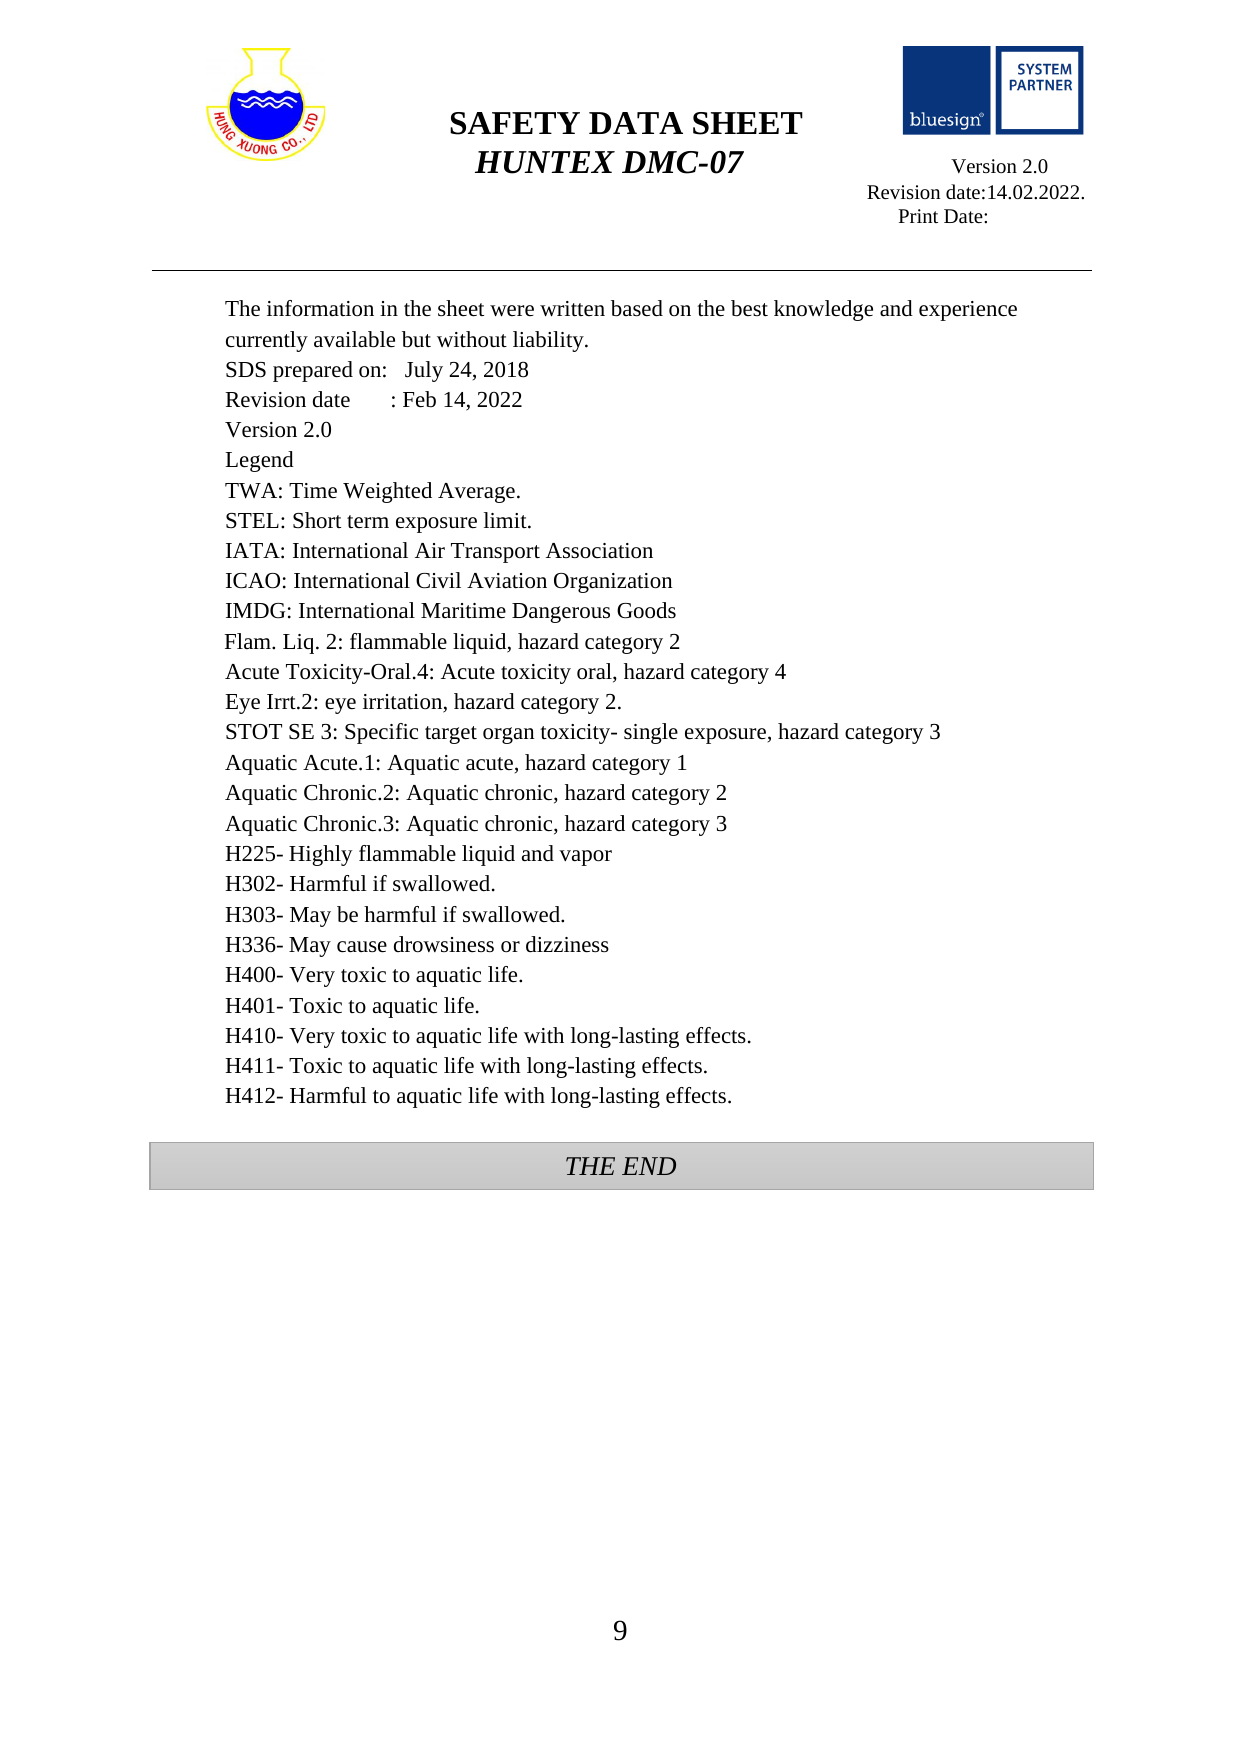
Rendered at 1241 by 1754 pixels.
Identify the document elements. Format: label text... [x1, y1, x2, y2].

text Eye Irrt.2: eye irritation, hazard category 2. [150, 688, 1090, 714]
text The information in the sheet were written based on the best knowledge and experience [225, 296, 1090, 322]
text Aquatic Chronic.3: Aquatic chronic, hazard category 3 [150, 810, 1090, 836]
text IMDG: International Maritime Dangerous Goods [150, 598, 1090, 624]
text H302- Harmful if swallowed. [150, 871, 1090, 897]
picture [902, 46, 1084, 135]
text Flam. Liq. 2: flammable liquid, hazard category 2 [150, 628, 1090, 654]
text H411- Toxic to aquatic life with long-lasting effects. [150, 1052, 1090, 1078]
text Legend [150, 447, 1090, 473]
picture [206, 48, 325, 161]
text H336- May cause drowsiness or dizziness [150, 931, 1090, 957]
text Version 2.0 [150, 416, 1090, 443]
text Acute Toxicity-Oral.4: Acute toxicity oral, hazard category 4 [150, 658, 1090, 684]
text currently available but without liability. [225, 326, 1090, 352]
text H412- Harmful to aquatic life with long-lasting effects. [150, 1082, 1090, 1109]
text ICAO: International Civil Aviation Organization [150, 567, 1090, 594]
text SDS prepared on: July 24, 2018 [150, 356, 1090, 382]
text TWA: Time Weighted Average. [150, 477, 1090, 503]
text Aquatic Chronic.2: Aquatic chronic, hazard category 2 [150, 779, 1090, 806]
text H225- Highly flammable liquid and vapor [150, 840, 1090, 866]
text H401- Toxic to aquatic life. [150, 992, 1090, 1018]
text Revision date : Feb 14, 2022 [150, 386, 1090, 412]
text IATA: International Air Transport Association [150, 537, 1090, 563]
text H410- Very toxic to aquatic life with long-lasting effects. [150, 1022, 1090, 1048]
text STEL: Short term exposure limit. [150, 507, 1090, 533]
text H303- May be harmful if swallowed. [150, 901, 1090, 927]
text STOT SE 3: Specific target organ toxicity- single exposure, hazard category 3 [150, 718, 1090, 745]
text Aquatic Acute.1: Aquatic acute, hazard category 1 [150, 749, 1090, 775]
text H400- Very toxic to aquatic life. [150, 961, 1090, 988]
